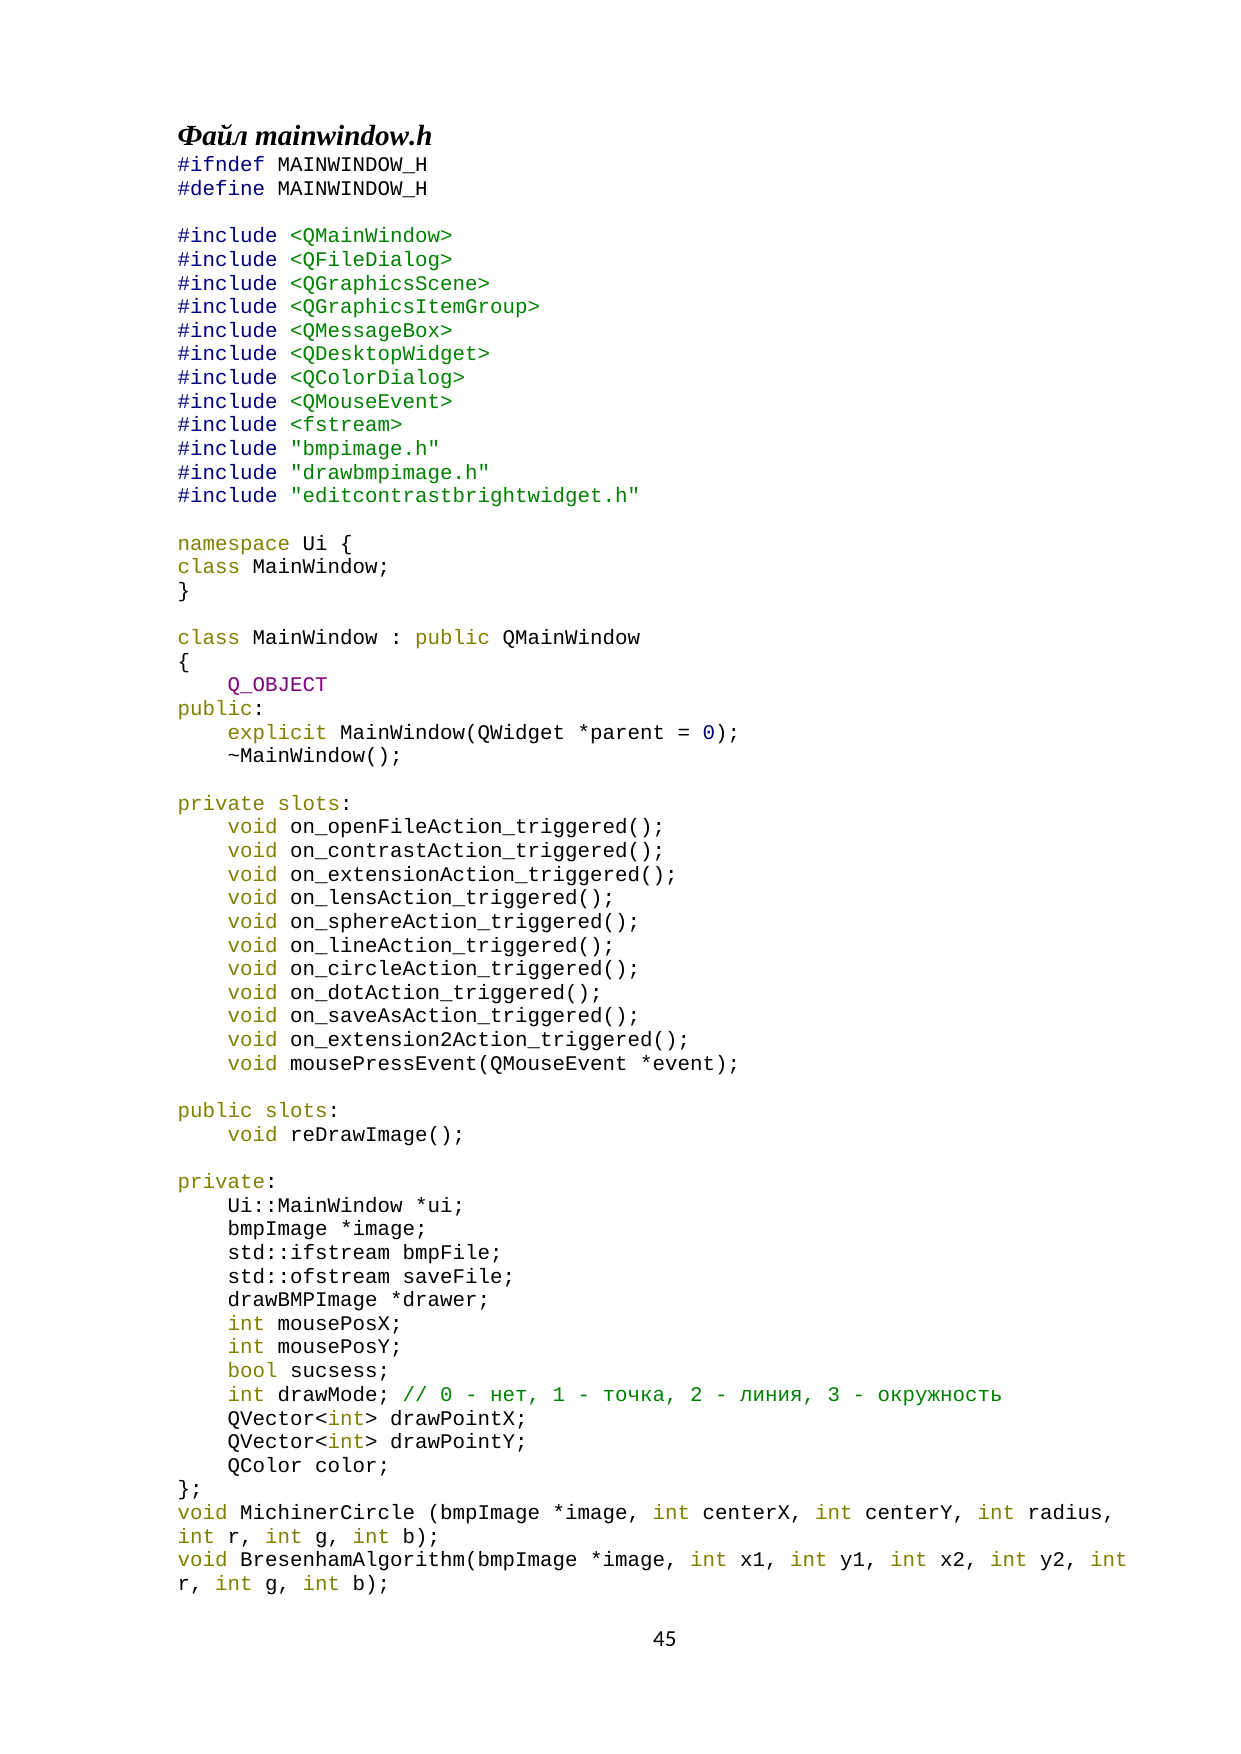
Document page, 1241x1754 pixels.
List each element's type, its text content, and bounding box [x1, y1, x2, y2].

text #include "drawbmpimage.h" [177, 462, 1152, 485]
text explicit MainWindow(QWidget *parent = 0); [177, 722, 1152, 745]
text void on_sphereAction_triggered(); [177, 911, 1152, 934]
text void mousePressEvent(QMouseEvent *event); [177, 1053, 1152, 1076]
text int mousePosY; [177, 1337, 1152, 1360]
text QVector<int> drawPointY; [177, 1431, 1152, 1455]
text #include <QDesktopWidget> [177, 343, 1152, 367]
text void on_extensionAction_triggered(); [177, 864, 1152, 887]
text std::ifstream bmpFile; [177, 1242, 1152, 1266]
text private: [177, 1171, 1152, 1195]
text class MainWindow : public QMainWindow [177, 627, 1152, 651]
text void on_contrastAction_triggered(); [177, 840, 1152, 864]
text { [177, 651, 1152, 674]
text namespace Ui { [177, 533, 1152, 556]
text class MainWindow; [177, 556, 1152, 580]
text } [177, 580, 1152, 603]
text #include <QMainWindow> [177, 225, 1152, 249]
text #include <QFileDialog> [177, 249, 1152, 272]
text std::ofstream saveFile; [177, 1266, 1152, 1289]
text void on_saveAsAction_triggered(); [177, 1006, 1152, 1029]
text drawBMPImage *drawer; [177, 1289, 1152, 1313]
text void on_circleAction_triggered(); [177, 958, 1152, 982]
text void MichinerCircle (bmpImage *image, int centerX, int centerY, int radius, int r, int g, int b); [177, 1502, 1152, 1549]
text void on_extension2Action_triggered(); [177, 1029, 1152, 1053]
text #include <QGraphicsScene> [177, 272, 1152, 296]
text Q_OBJECT [177, 674, 1152, 698]
subtitle Файл mainwindow.h [177, 118, 1152, 152]
text #define MAINWINDOW_H [177, 178, 1152, 202]
text bool sucsess; [177, 1360, 1152, 1384]
text Ui::MainWindow *ui; [177, 1195, 1152, 1218]
text #include <QGraphicsItemGroup> [177, 296, 1152, 320]
text void BresenhamAlgorithm(bmpImage *image, int x1, int y1, int x2, int y2, int r, int g, int b); [177, 1549, 1152, 1597]
text int mousePosX; [177, 1313, 1152, 1337]
text void on_lensAction_triggered(); [177, 887, 1152, 911]
text void on_lineAction_triggered(); [177, 934, 1152, 958]
text public: [177, 698, 1152, 722]
text void reDrawImage(); [177, 1124, 1152, 1147]
text #include <QMouseEvent> [177, 391, 1152, 414]
text QVector<int> drawPointX; [177, 1407, 1152, 1431]
text QColor color; [177, 1455, 1152, 1478]
text #include "bmpimage.h" [177, 438, 1152, 462]
text private slots: [177, 793, 1152, 816]
text #include <QMessageBox> [177, 320, 1152, 343]
text #include "editcontrastbrightwidget.h" [177, 485, 1152, 509]
text void on_openFileAction_triggered(); [177, 816, 1152, 840]
text }; [177, 1478, 1152, 1502]
text #include <fstream> [177, 414, 1152, 438]
text #include <QColorDialog> [177, 367, 1152, 391]
text void on_dotAction_triggered(); [177, 982, 1152, 1006]
text ~MainWindow(); [177, 745, 1152, 769]
text public slots: [177, 1100, 1152, 1124]
text #ifndef MAINWINDOW_H [177, 154, 1152, 178]
text bmpImage *image; [177, 1218, 1152, 1242]
text int drawMode; // 0 - нет, 1 - точка, 2 - линия, 3 - окружность [177, 1384, 1152, 1407]
